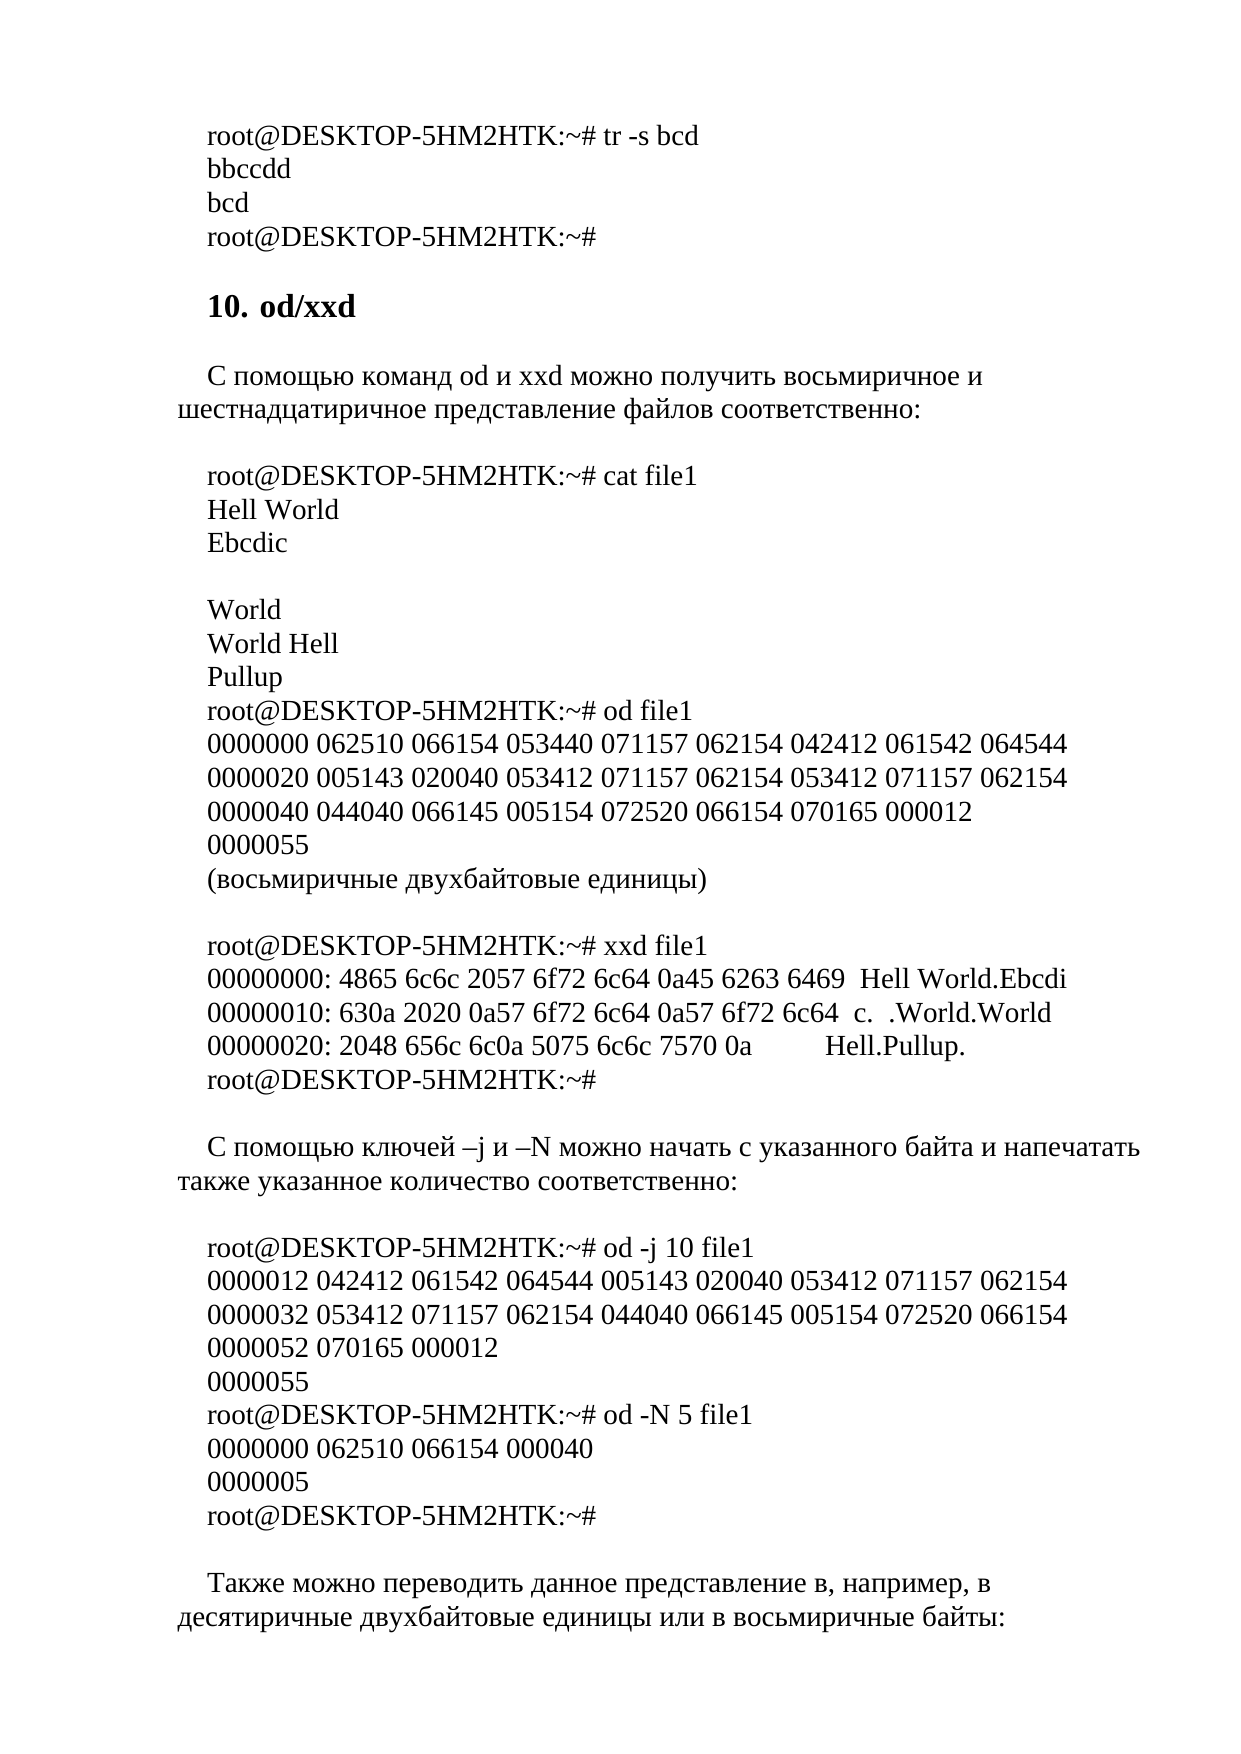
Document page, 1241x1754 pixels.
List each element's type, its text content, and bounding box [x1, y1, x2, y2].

text World [177, 592, 1152, 626]
text 00000000: 4865 6c6c 2057 6f72 6c64 0a45 6263 6469 Hell World.Ebcdi [177, 961, 1152, 995]
text root@DESKTOP-5HM2HTK:~# cat file1 [177, 458, 1152, 492]
text World Hell [177, 626, 1152, 659]
text root@DESKTOP-5HM2HTK:~# [177, 1498, 1152, 1532]
text root@DESKTOP-5HM2HTK:~# tr -s bcd [177, 118, 1152, 152]
text root@DESKTOP-5HM2HTK:~# [177, 1062, 1152, 1096]
text root@DESKTOP-5HM2HTK:~# od -j 10 file1 [177, 1230, 1152, 1263]
text С помощью команд od и xxd можно получить восьмиричное и шестнадцатиричное представление файлов соответственно: [177, 358, 1152, 425]
text 0000055 [177, 827, 1152, 861]
text 0000055 [177, 1364, 1152, 1397]
text 0000005 [177, 1464, 1152, 1498]
text (восьмиричные двухбайтовые единицы) [177, 861, 1152, 894]
text bbccdd [177, 152, 1152, 185]
list od/xxd [207, 286, 1152, 324]
text 0000020 005143 020040 053412 071157 062154 053412 071157 062154 [177, 760, 1152, 794]
text 00000020: 2048 656c 6c0a 5075 6c6c 7570 0a Hell.Pullup. [177, 1028, 1152, 1062]
text 0000052 070165 000012 [177, 1330, 1152, 1364]
text 0000000 062510 066154 053440 071157 062154 042412 061542 064544 [177, 727, 1152, 760]
text Hell World [177, 492, 1152, 525]
text 0000032 053412 071157 062154 044040 066145 005154 072520 066154 [177, 1297, 1152, 1330]
text Ebcdic [177, 525, 1152, 559]
text Pullup [177, 659, 1152, 693]
text 0000012 042412 061542 064544 005143 020040 053412 071157 062154 [177, 1263, 1152, 1297]
text root@DESKTOP-5HM2HTK:~# [177, 219, 1152, 252]
text root@DESKTOP-5HM2HTK:~# xxd file1 [177, 928, 1152, 961]
text 0000040 044040 066145 005154 072520 066154 070165 000012 [177, 794, 1152, 827]
text root@DESKTOP-5HM2HTK:~# od file1 [177, 693, 1152, 727]
text С помощью ключей –j и –N можно начать с указанного байта и напечатать также указанное количество соответственно: [177, 1129, 1152, 1196]
text root@DESKTOP-5HM2HTK:~# od -N 5 file1 [177, 1397, 1152, 1431]
text bcd [177, 185, 1152, 219]
text Также можно переводить данное представление в, например, в десятиричные двухбайтовые единицы или в восьмиричные байты: [177, 1565, 1152, 1632]
text 0000000 062510 066154 000040 [177, 1431, 1152, 1464]
text 00000010: 630a 2020 0a57 6f72 6c64 0a57 6f72 6c64 c. .World.World [177, 995, 1152, 1028]
